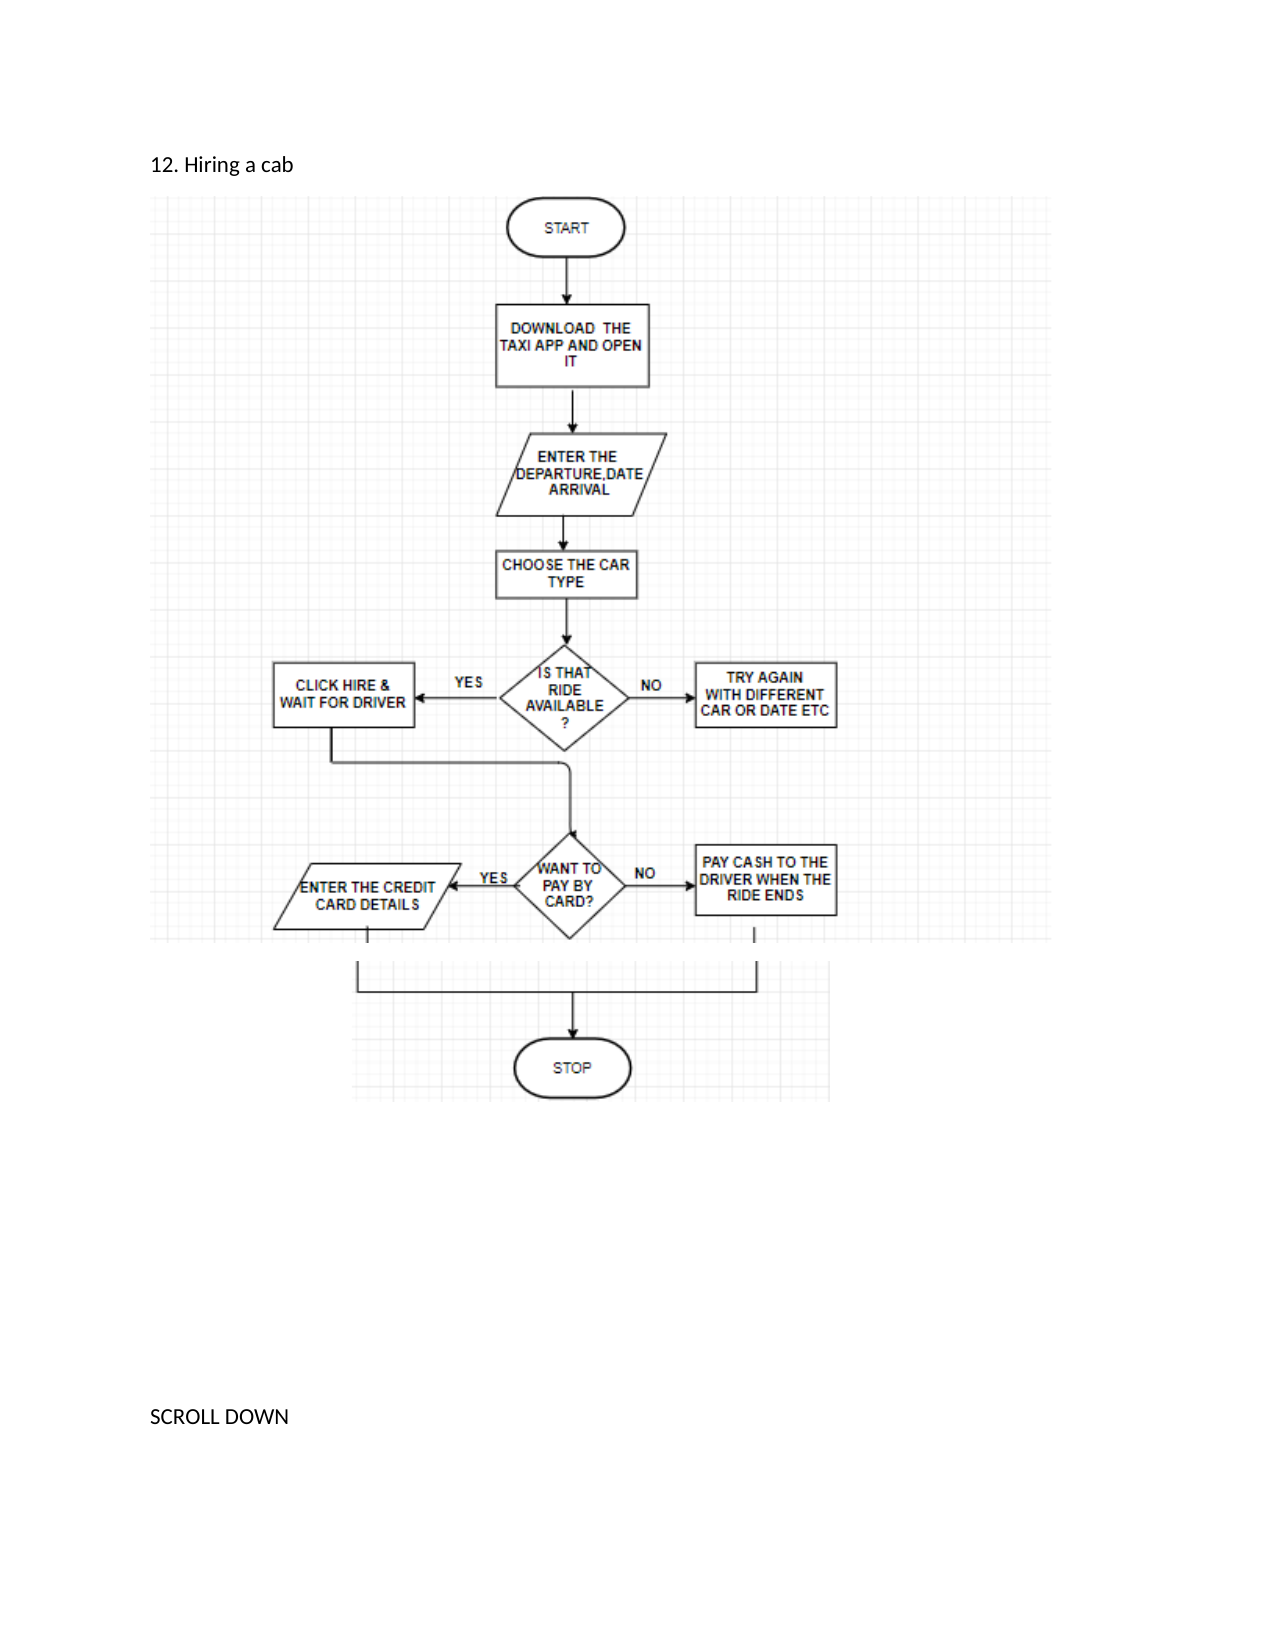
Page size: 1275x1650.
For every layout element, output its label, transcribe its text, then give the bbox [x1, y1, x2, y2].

picture [351, 961, 830, 1102]
text SCROLL DOWN [150, 1402, 1125, 1430]
text 12. Hiring a cab [150, 150, 1125, 178]
picture [150, 196, 1052, 943]
